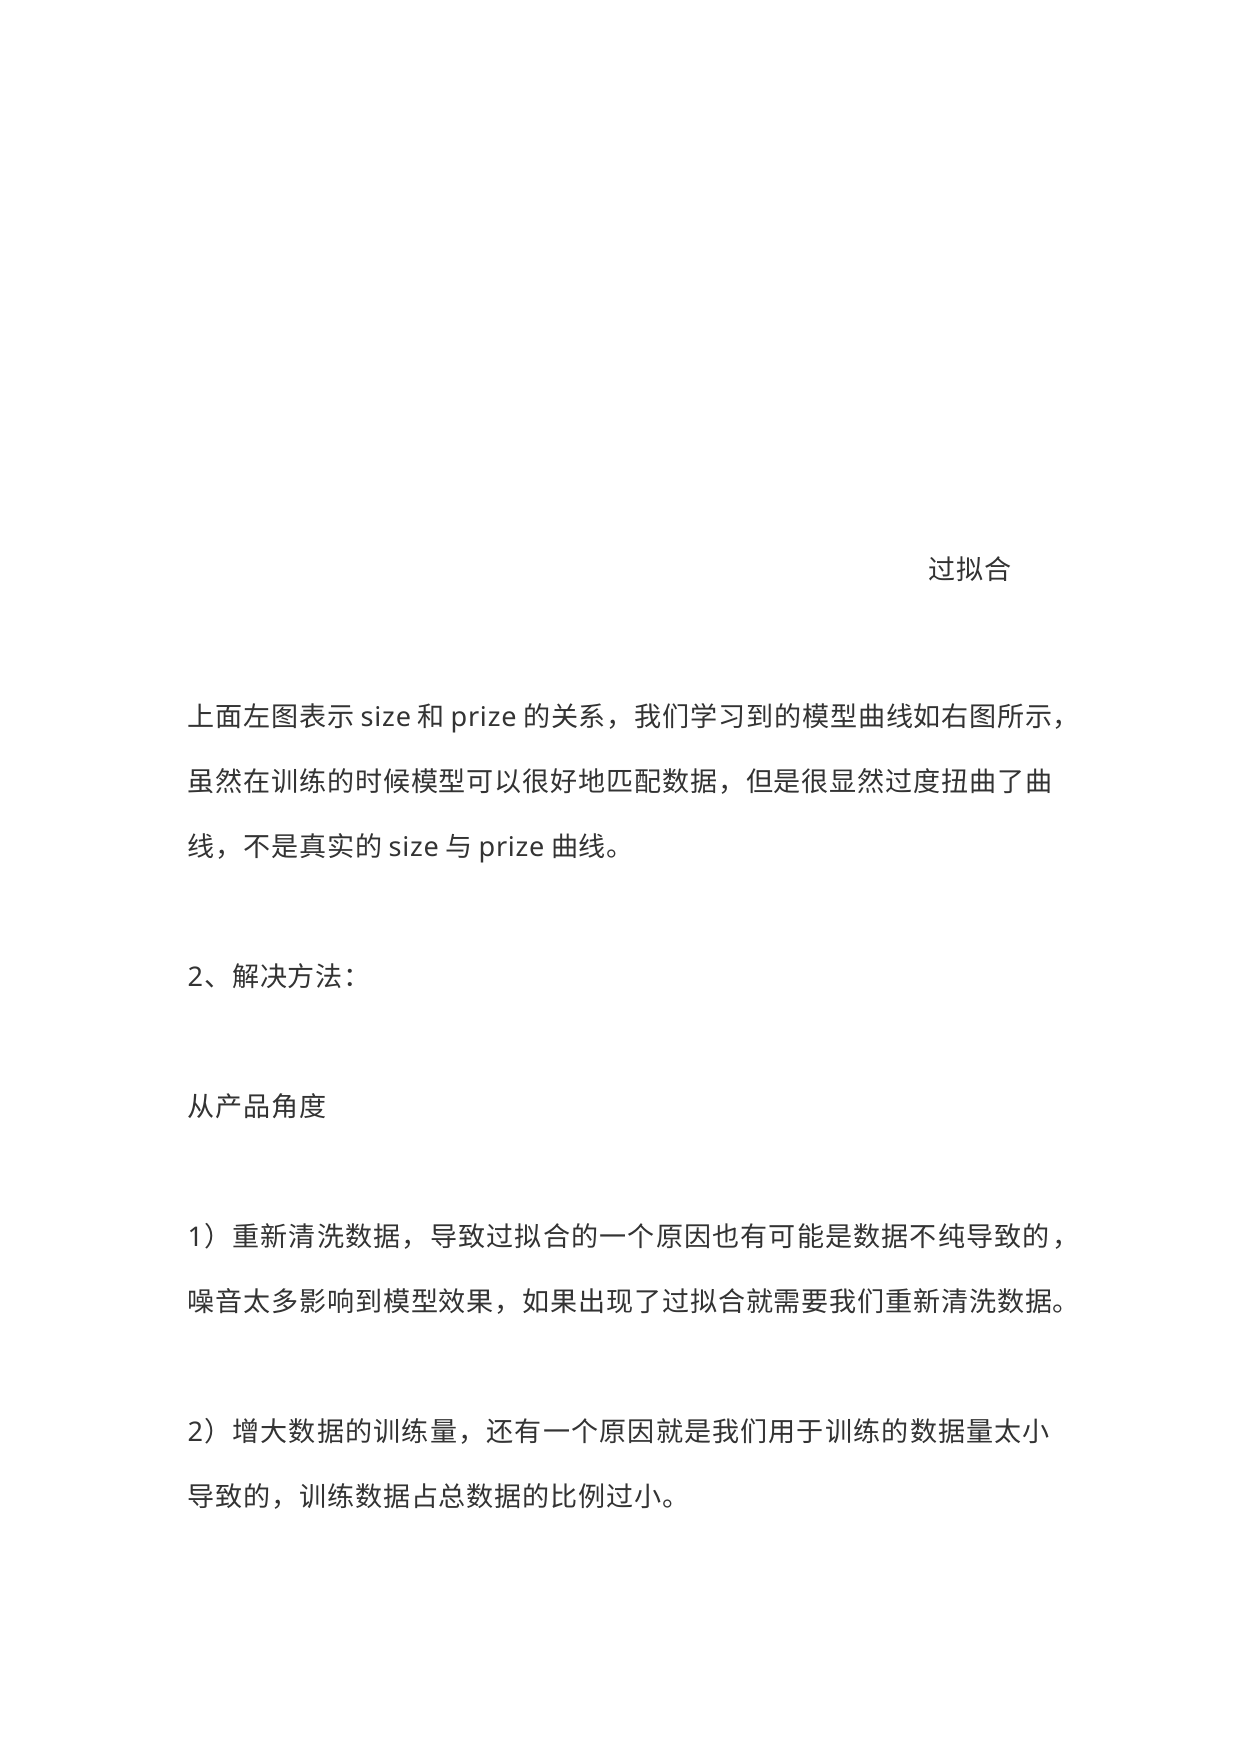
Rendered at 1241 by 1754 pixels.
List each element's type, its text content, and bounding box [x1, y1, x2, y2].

text 2）增大数据的训练量，还有一个原因就是我们用于训练的数据量太小导致的，训练数据占总数据的比例过小。 [187, 1397, 1053, 1527]
text 上面左图表示size和prize的关系，我们学习到的模型曲线如右图所示，虽然在训练的时候模型可以很好地匹配数据，但是很显然过度扭曲了曲线，不是真实的size与prize曲线。 [187, 682, 1053, 877]
text 2、解决方法： [187, 942, 1053, 1007]
text 从产品角度 [187, 1072, 1053, 1137]
text 过拟合 [187, 162, 1053, 617]
text 1）重新清洗数据，导致过拟合的一个原因也有可能是数据不纯导致的，噪音太多影响到模型效果，如果出现了过拟合就需要我们重新清洗数据。 [187, 1202, 1053, 1332]
